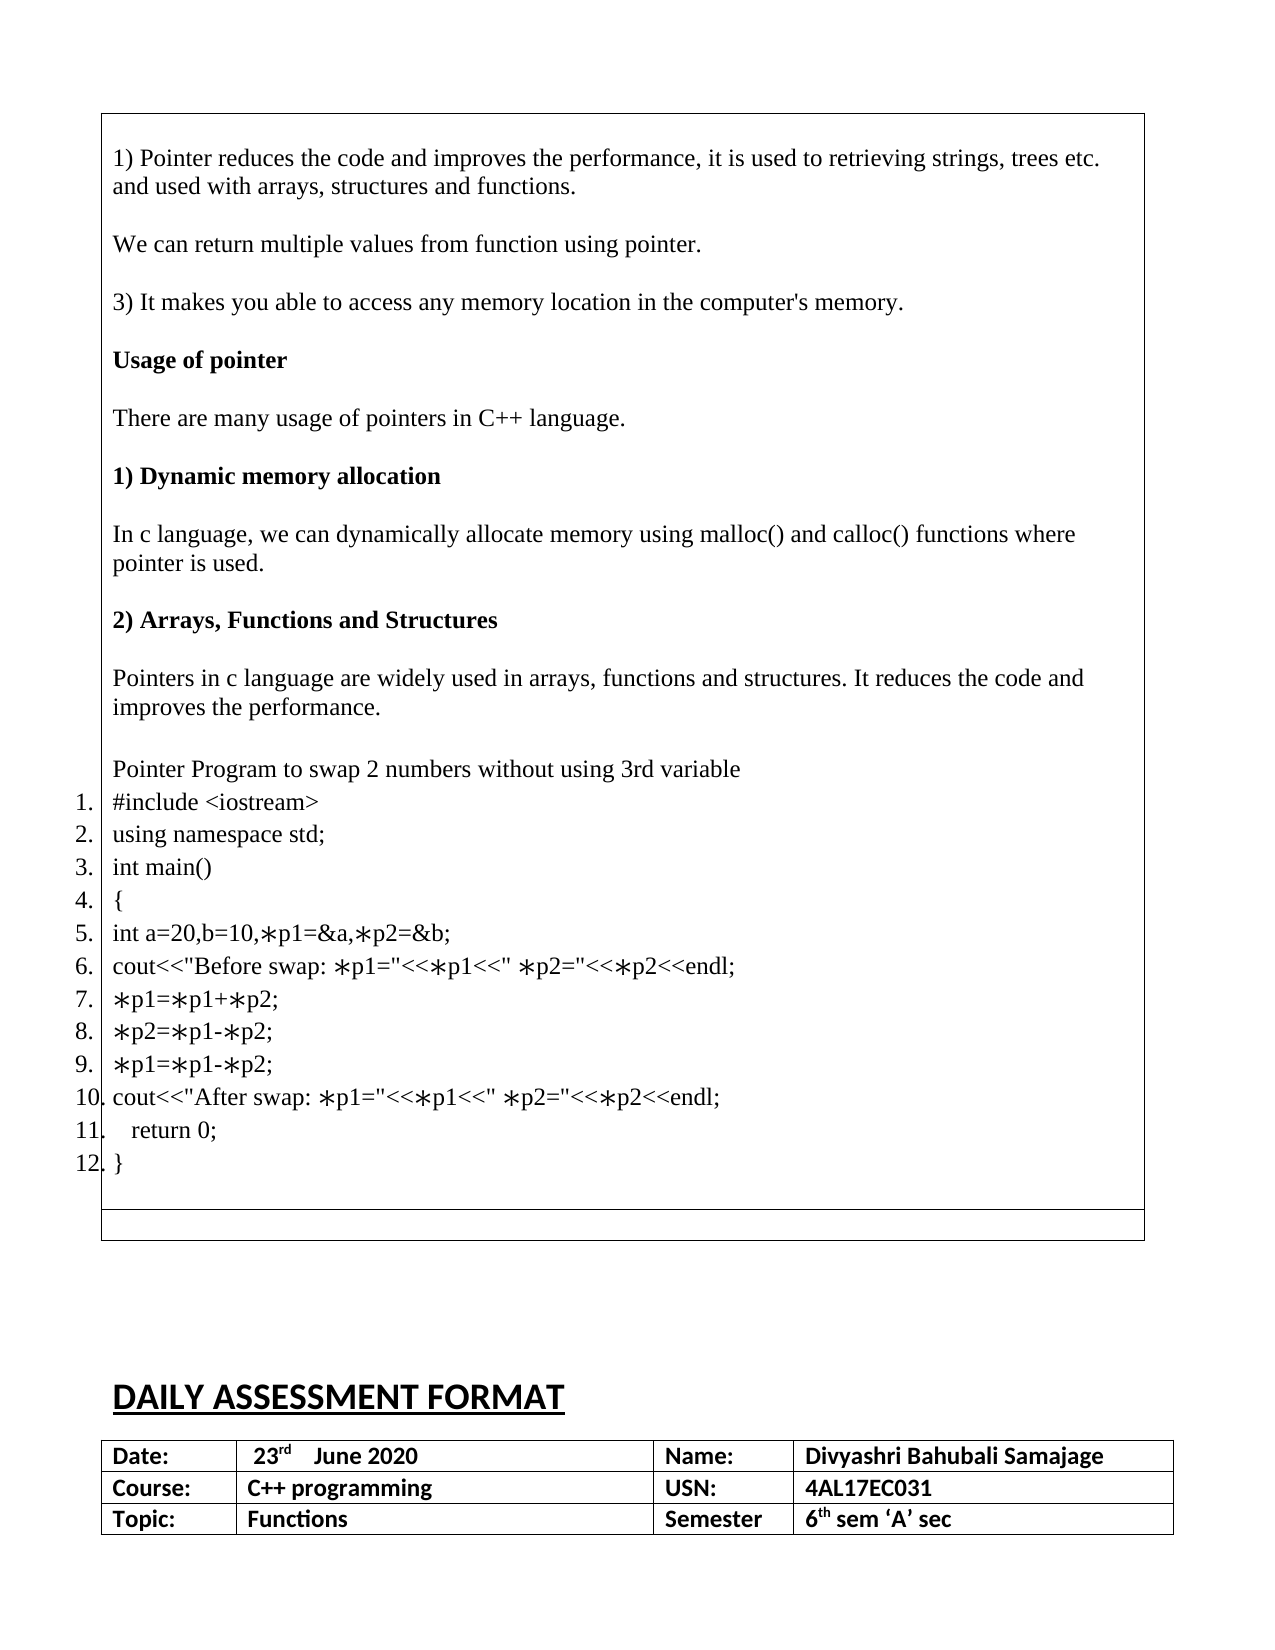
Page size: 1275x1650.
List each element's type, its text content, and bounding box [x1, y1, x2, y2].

text DAILY ASSESSMENT FORMAT [112, 1373, 1162, 1419]
table_header Date: [102, 1441, 236, 1471]
table_header Name: [654, 1441, 793, 1471]
table_cell [102, 1210, 1144, 1240]
table_header Divyashri Bahubali Samajage [794, 1441, 1173, 1471]
table_cell Course: [102, 1472, 236, 1503]
table_cell Functions [237, 1504, 653, 1534]
table_cell C++ programming [237, 1472, 653, 1503]
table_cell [102, 114, 1144, 1208]
table_cell Topic: [102, 1504, 236, 1534]
table_header 23rd June 2020 [237, 1441, 653, 1471]
table_cell Semester & Section: [654, 1504, 793, 1534]
table_cell 4AL17EC031 [794, 1472, 1173, 1503]
table_cell 6th sem ‘A’ sec [794, 1504, 1173, 1534]
table_cell USN: [654, 1472, 793, 1503]
